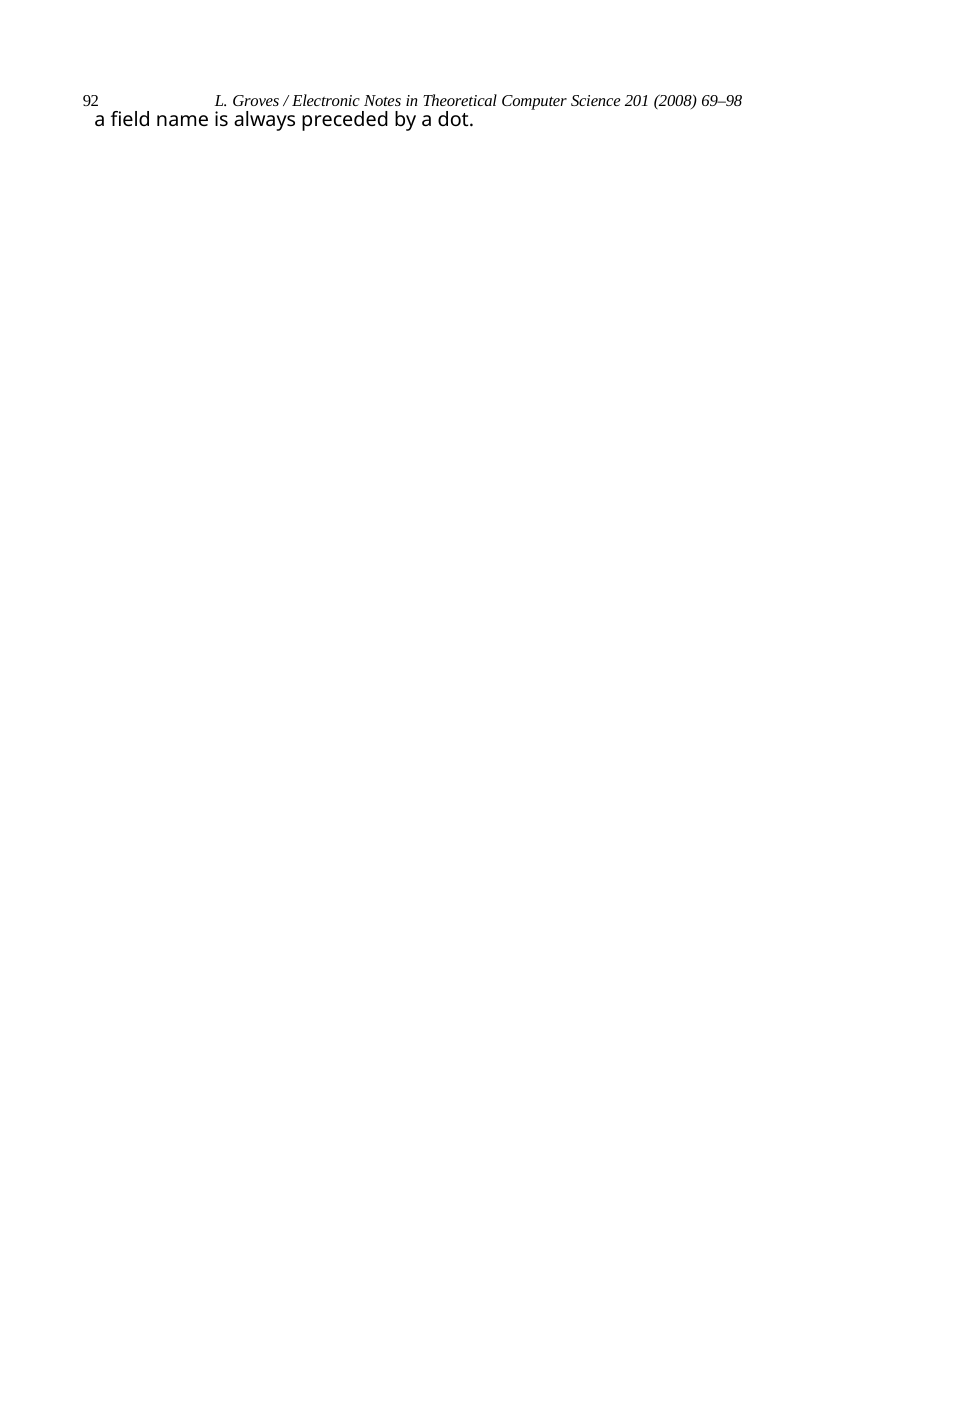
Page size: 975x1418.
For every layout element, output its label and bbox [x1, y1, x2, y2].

text [94, 110, 893, 130]
